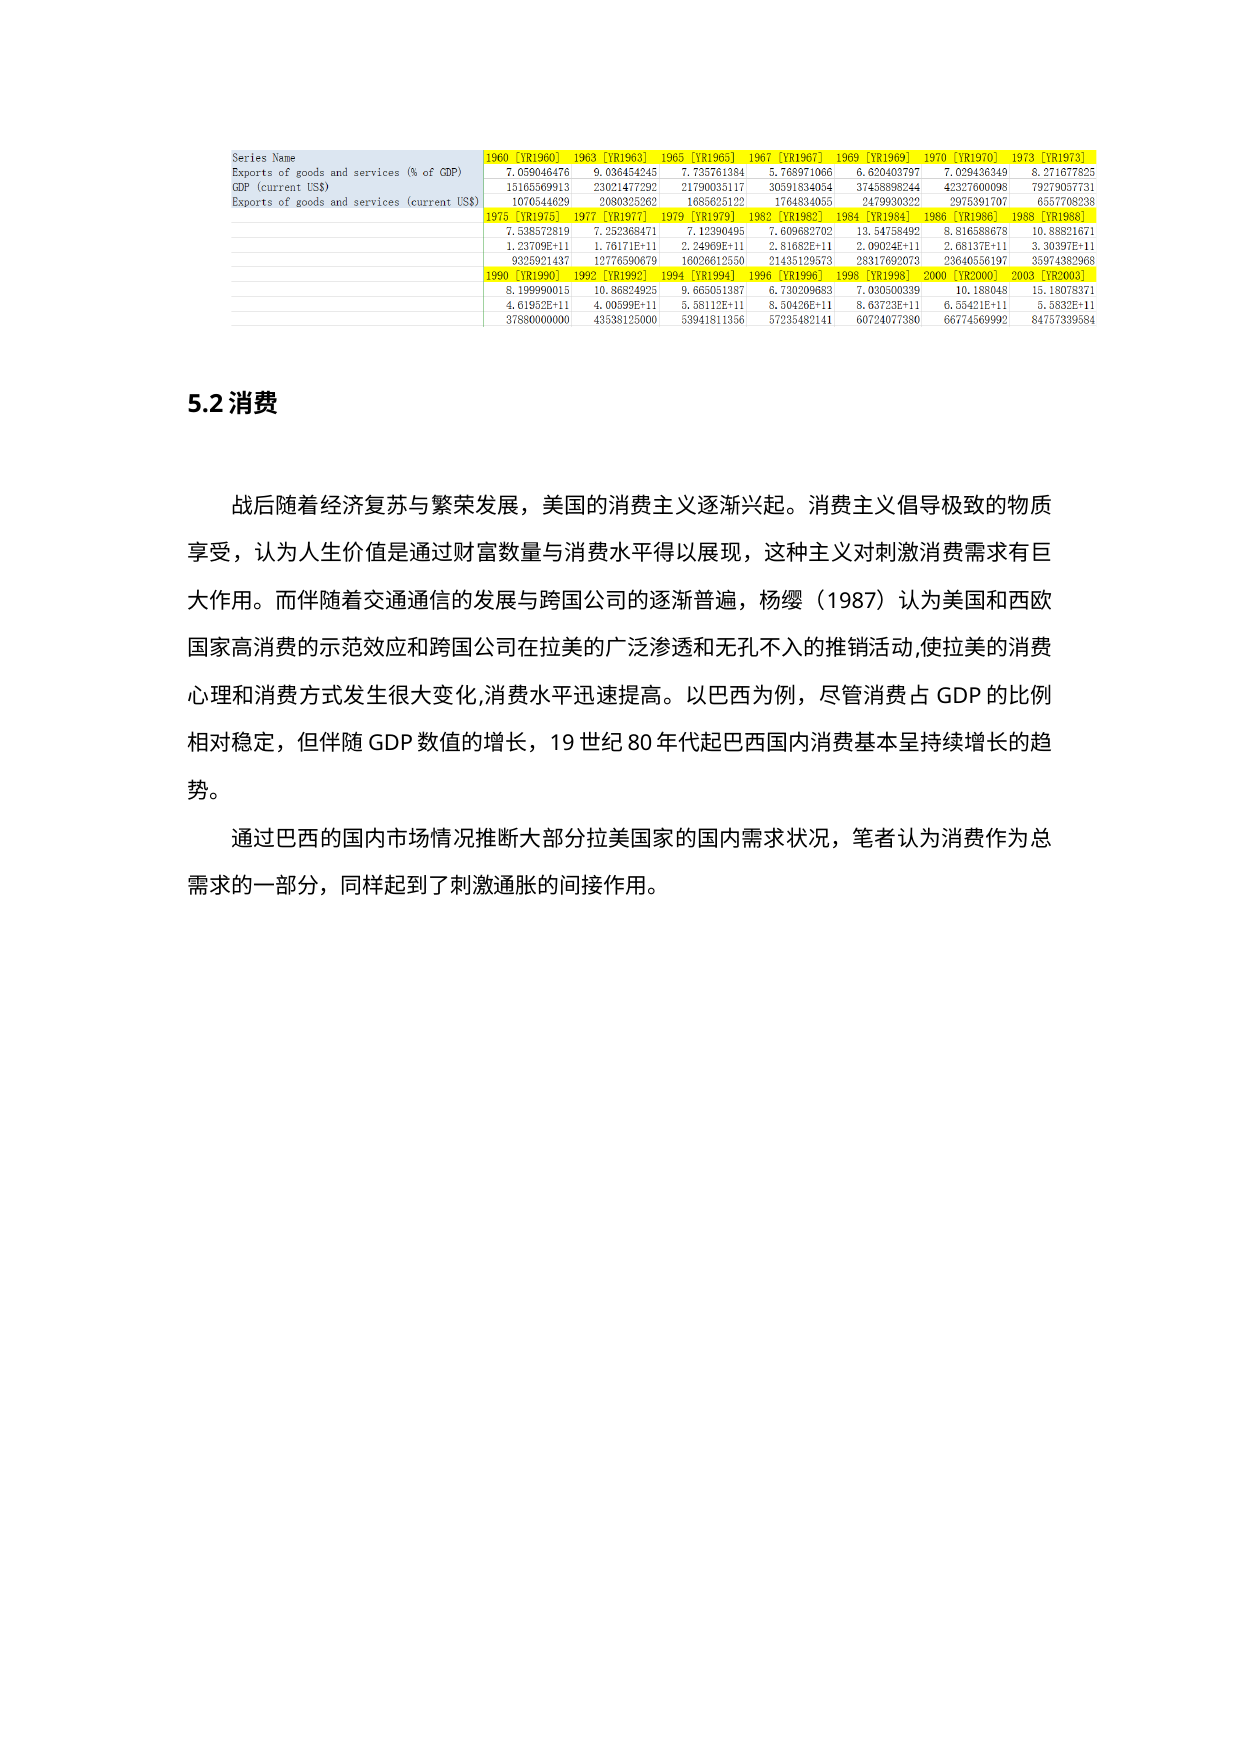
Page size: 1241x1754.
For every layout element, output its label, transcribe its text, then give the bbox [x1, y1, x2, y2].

subtitle 5.2消费 [187, 369, 1053, 434]
text 战后随着经济复苏与繁荣发展，美国的消费主义逐渐兴起。消费主义倡导极致的物质享受，认为人生价值是通过财富数量与消费水平得以展现，这种主义对刺激消费需求有巨大作用。而伴随着交通通信的发展与跨国公司的逐渐普遍，杨缨（1987）认为美国和西欧国家高消费的示范效应和跨国公司在拉美的广泛渗透和无孔不入的推销活动,使拉美的消费心理和消费方式发生很大变化,消费水平迅速提高。以巴西为例，尽管消费占GDP的比例相对稳定，但伴随GDP数值的增长，19世纪80年代起巴西国内消费基本呈持续增长的趋势。 [187, 488, 1053, 805]
text 通过巴西的国内市场情况推断大部分拉美国家的国内需求状况，笔者认为消费作为总需求的一部分，同样起到了刺激通胀的间接作用。 [187, 821, 1053, 900]
picture [231, 150, 1097, 327]
